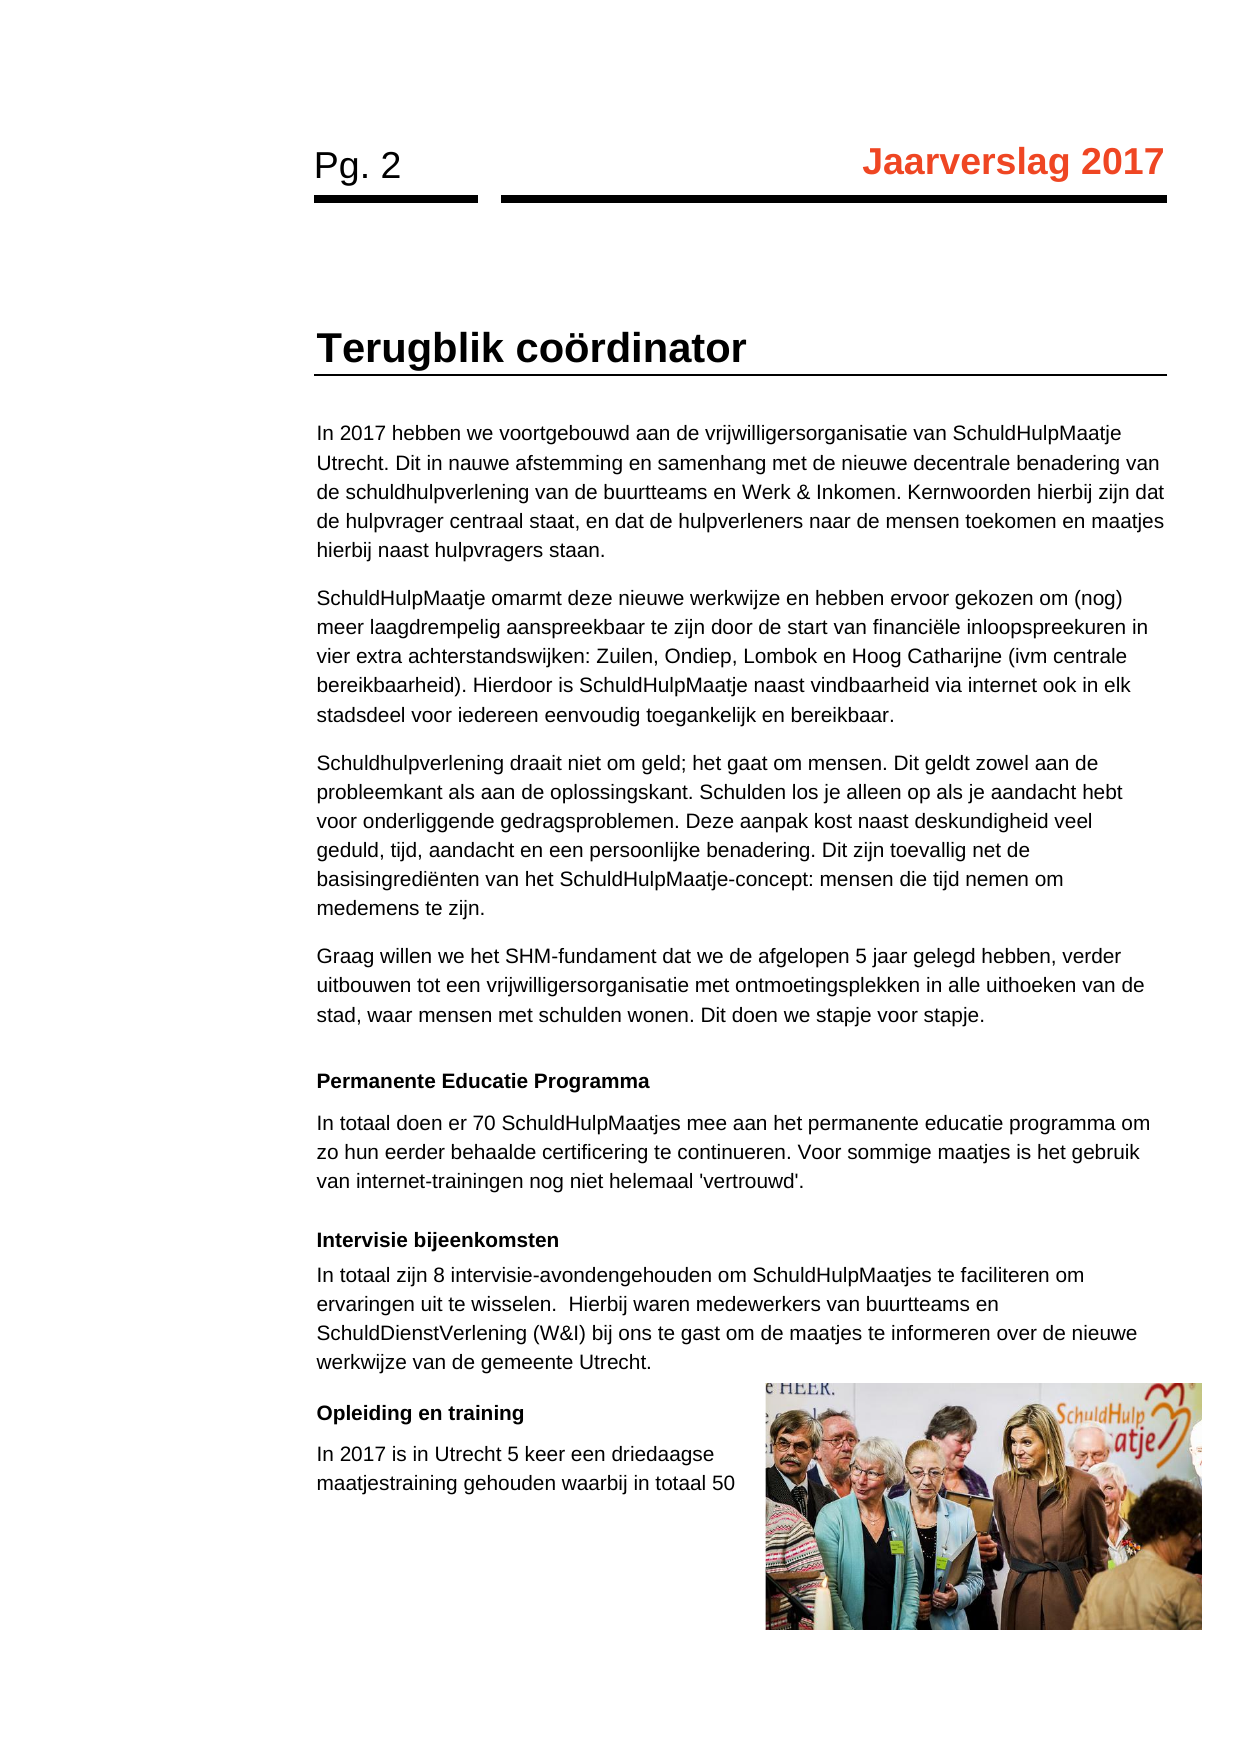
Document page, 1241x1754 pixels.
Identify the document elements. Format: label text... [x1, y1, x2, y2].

text Intervisie bijeenkomsten [314, 1224, 1167, 1253]
text In totaal zijn 8 intervisie-avondengehouden om SchuldHulpMaatjes te faciliteren om ervaringen uit te wisselen. Hierbij waren medewerkers van buurtteams en SchuldDienstVerlening (W&I) bij ons te gast om de maatjes te informeren over de nieuwe werkwijze van de gemeente Utrecht. [314, 1259, 1167, 1376]
text In totaal doen er 70 SchuldHulpMaatjes mee aan het permanente educatie programma om zo hun eerder behaalde certificering te continueren. Voor sommige maatjes is het gebruik van internet-trainingen nog niet helemaal 'vertrouwd'. [314, 1107, 1167, 1194]
text In 2017 hebben we voortgebouwd aan de vrijwilligersorganisatie van SchuldHulpMaatje Utrecht. Dit in nauwe afstemming en samenhang met de nieuwe decentrale benadering van de schuldhulpverlening van de buurtteams en Werk & Inkomen. Kernwoorden hierbij zijn dat de hulpvrager centraal staat, en dat de hulpverleners naar de mensen toekomen en maatjes hierbij naast hulpvragers staan. [314, 417, 1167, 563]
text Schuldhulpverlening draait niet om geld; het gaat om mensen. Dit geldt zowel aan de probleemkant als aan de oplossingskant. Schulden los je alleen op als je aandacht hebt voor onderliggende gedragsproblemen. Deze aanpak kost naast deskundigheid veel geduld, tijd, aandacht en een persoonlijke benadering. Dit zijn toevallig net de basisingrediënten van het SchuldHulpMaatje-concept: mensen die tijd nemen om medemens te zijn. [314, 747, 1167, 922]
text SchuldHulpMaatje omarmt deze nieuwe werkwijze en hebben ervoor gekozen om (nog) meer laagdrempelig aanspreekbaar te zijn door de start van financiële inloopspreekuren in vier extra achterstandswijken: Zuilen, Ondiep, Lombok en Hoog Catharijne (ivm centrale bereikbaarheid). Hierdoor is SchuldHulpMaatje naast vindbaarheid via internet ook in elk stadsdeel voor iedereen eenvoudig toegankelijk en bereikbaar. [314, 582, 1167, 728]
text Graag willen we het SHM-fundament dat we de afgelopen 5 jaar gelegd hebben, verder uitbouwen tot een vrijwilligersorganisatie met ontmoetingsplekken in alle uithoeken van de stad, waar mensen met schulden wonen. Dit doen we stapje voor stapje. [314, 940, 1167, 1028]
text Permanente Educatie Programma [314, 1065, 1167, 1094]
text Opleiding en training [314, 1401, 765, 1424]
picture [765, 1383, 1202, 1630]
text Terugblik coördinator [314, 324, 1167, 374]
